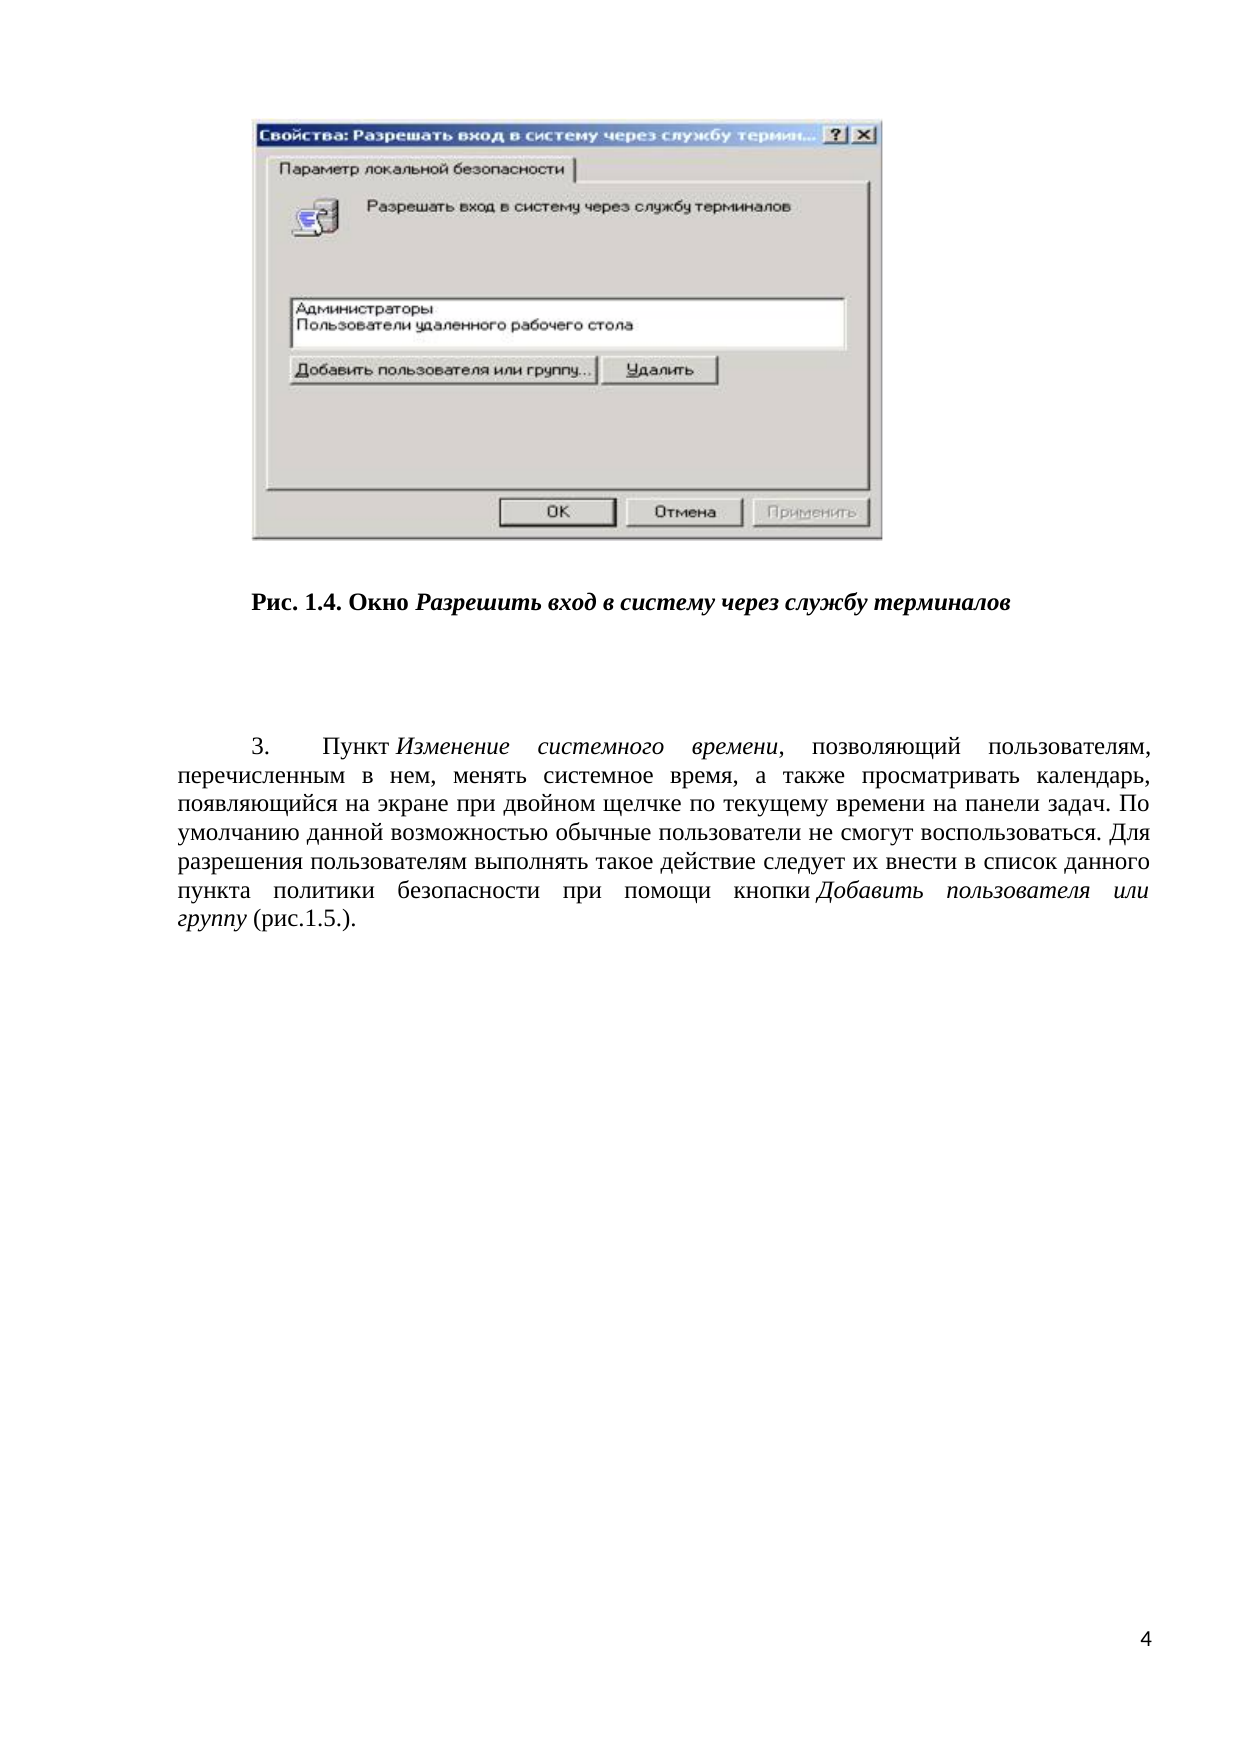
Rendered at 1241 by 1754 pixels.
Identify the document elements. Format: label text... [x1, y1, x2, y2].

text Рис. 1.4. Окно Разрешить вход в систему через службу терминалов [177, 587, 1152, 616]
picture [251, 118, 883, 541]
text 3. Пункт Изменение системного времени, позволяющий пользователям, перечисленным в нем, менять системное время, а также просматривать календарь, появляющийся на экране при двойном щелчке по текущему времени на панели задач. По умолчанию данной возможностью обычные пользователи не смогут воспользоваться. Для разрешения пользователям выполнять такое действие следует их внести в список данного пункта политики безопасности при помощи кнопки Добавить пользователя или группу (рис.1.5.). [177, 731, 1152, 932]
